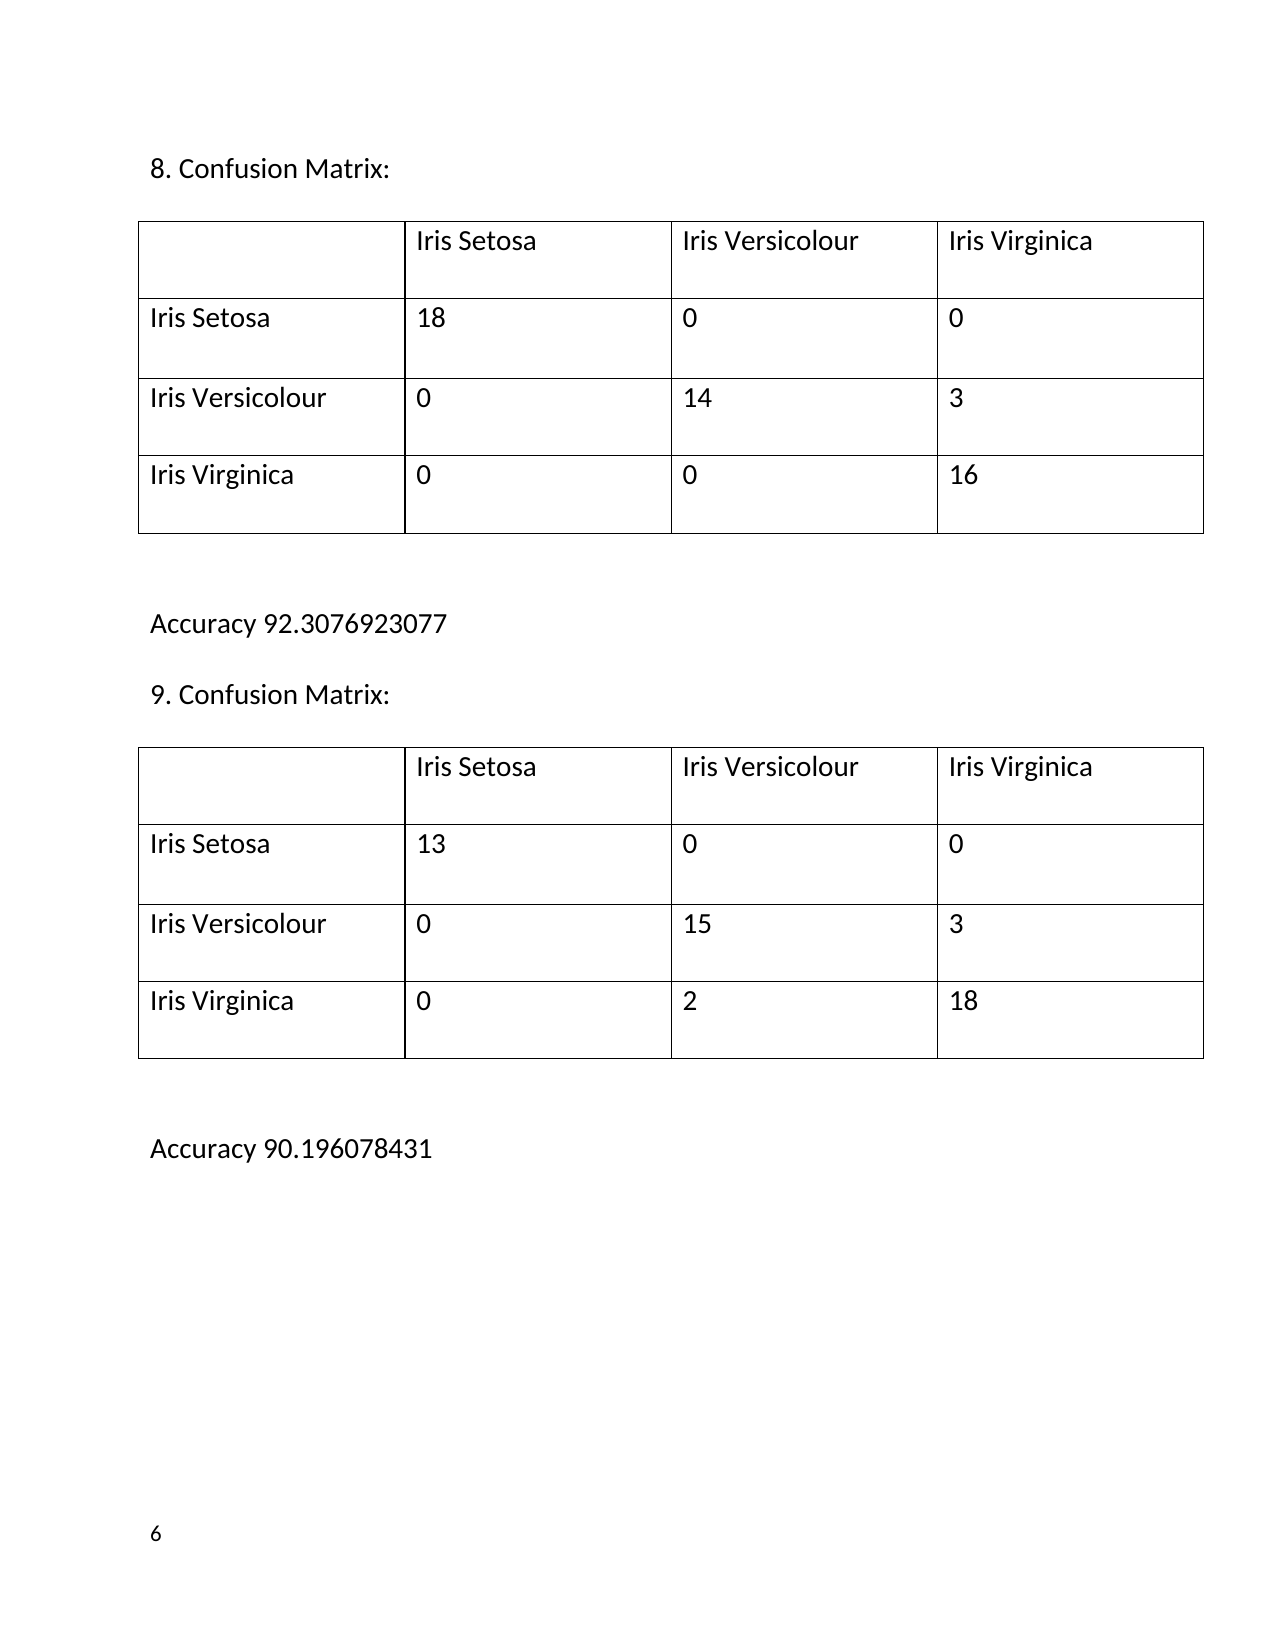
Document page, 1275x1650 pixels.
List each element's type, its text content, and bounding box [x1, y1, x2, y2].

table_cell 0 [406, 982, 671, 1058]
table_cell 0 [406, 905, 671, 981]
table_cell 3 [938, 379, 1203, 455]
table_cell Iris Virginica [139, 982, 404, 1058]
table_header [139, 748, 404, 824]
table_cell 16 [938, 456, 1203, 532]
table_cell Iris Virginica [139, 456, 404, 532]
table_cell 0 [672, 825, 937, 904]
table_cell Iris Versicolour [139, 379, 404, 455]
table_cell 0 [406, 456, 671, 532]
table_header Iris Versicolour [672, 222, 937, 298]
table_cell 0 [406, 379, 671, 455]
text Accuracy 90.196078431 [150, 1131, 1125, 1166]
table_cell 13 [406, 825, 671, 904]
text Accuracy 92.3076923077 [150, 605, 1125, 640]
table_header Iris Virginica [938, 748, 1203, 824]
table_header Iris Setosa [406, 748, 671, 824]
table_cell 0 [672, 299, 937, 378]
table_cell 0 [938, 299, 1203, 378]
text 8. Confusion Matrix: [150, 150, 1125, 186]
table_cell 0 [938, 825, 1203, 904]
table_cell 18 [938, 982, 1203, 1058]
table_cell 2 [672, 982, 937, 1058]
table_header Iris Versicolour [672, 748, 937, 824]
table_header Iris Setosa [406, 222, 671, 298]
table_header [139, 222, 404, 298]
table_cell 3 [938, 905, 1203, 981]
table_header Iris Virginica [938, 222, 1203, 298]
table_cell 18 [406, 299, 671, 378]
table_cell 0 [672, 456, 937, 532]
table_cell 15 [672, 905, 937, 981]
text 9. Confusion Matrix: [150, 676, 1125, 712]
table_cell Iris Setosa [139, 299, 404, 378]
table_cell Iris Versicolour [139, 905, 404, 981]
table_cell Iris Setosa [139, 825, 404, 904]
table_cell 14 [672, 379, 937, 455]
